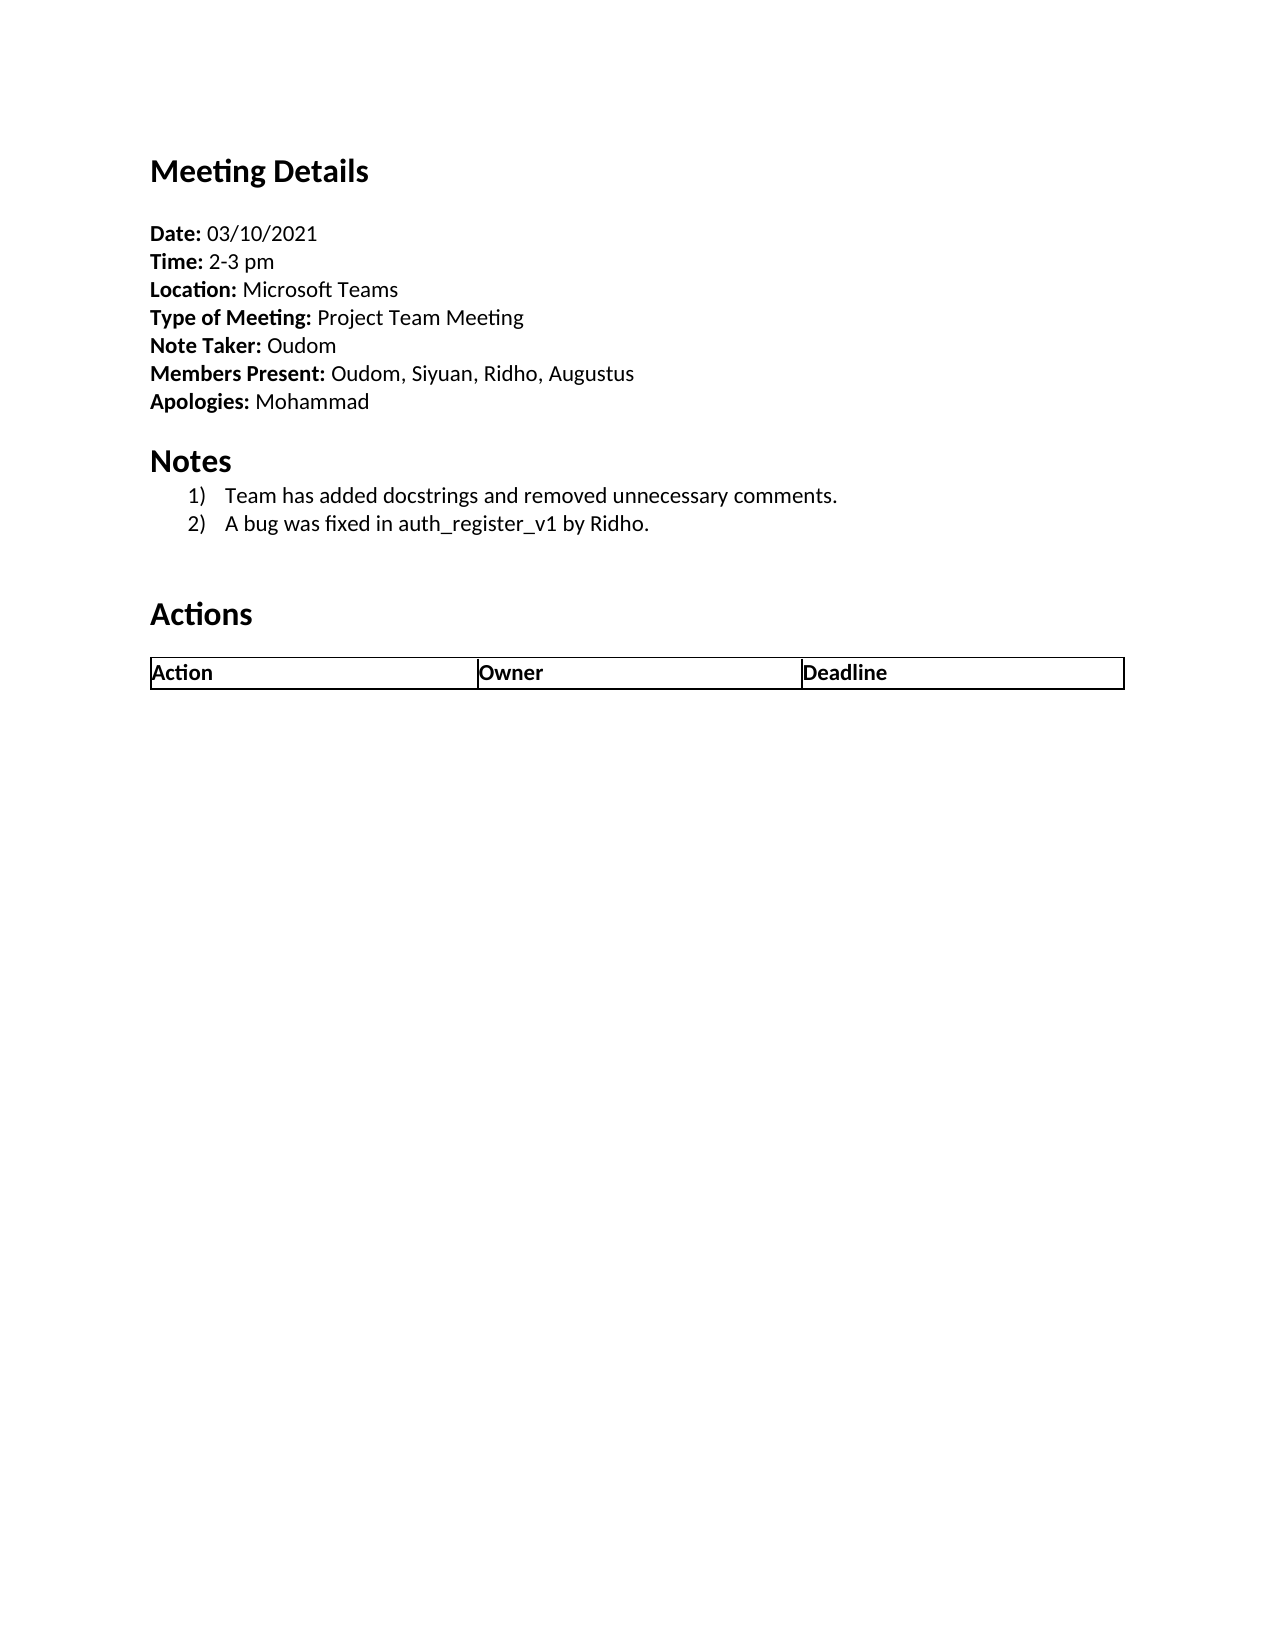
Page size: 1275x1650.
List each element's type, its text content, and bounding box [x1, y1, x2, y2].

text Date: 03/10/2021 [150, 219, 1125, 247]
text Location: Microsoft Teams [150, 275, 1125, 303]
text Note Taker: Oudom [150, 331, 1125, 359]
text Type of Meeting: Project Team Meeting [150, 303, 1125, 331]
text Members Present: Oudom, Siyuan, Ridho, Augustus [150, 359, 1125, 387]
table_header Deadline [803, 658, 1123, 688]
text Actions [150, 593, 1125, 634]
table_header Owner [479, 658, 802, 688]
text Apologies: Mohammad [150, 387, 1125, 415]
text Time: 2-3 pm [150, 247, 1125, 275]
text Notes [150, 440, 1125, 481]
text Meeting Details [150, 150, 1125, 191]
list A bug was fixed in auth_register_v1 by Ridho. [187, 509, 1125, 537]
table_header Action [152, 658, 478, 688]
list Team has added docstrings and removed unnecessary comments. [187, 481, 1125, 509]
